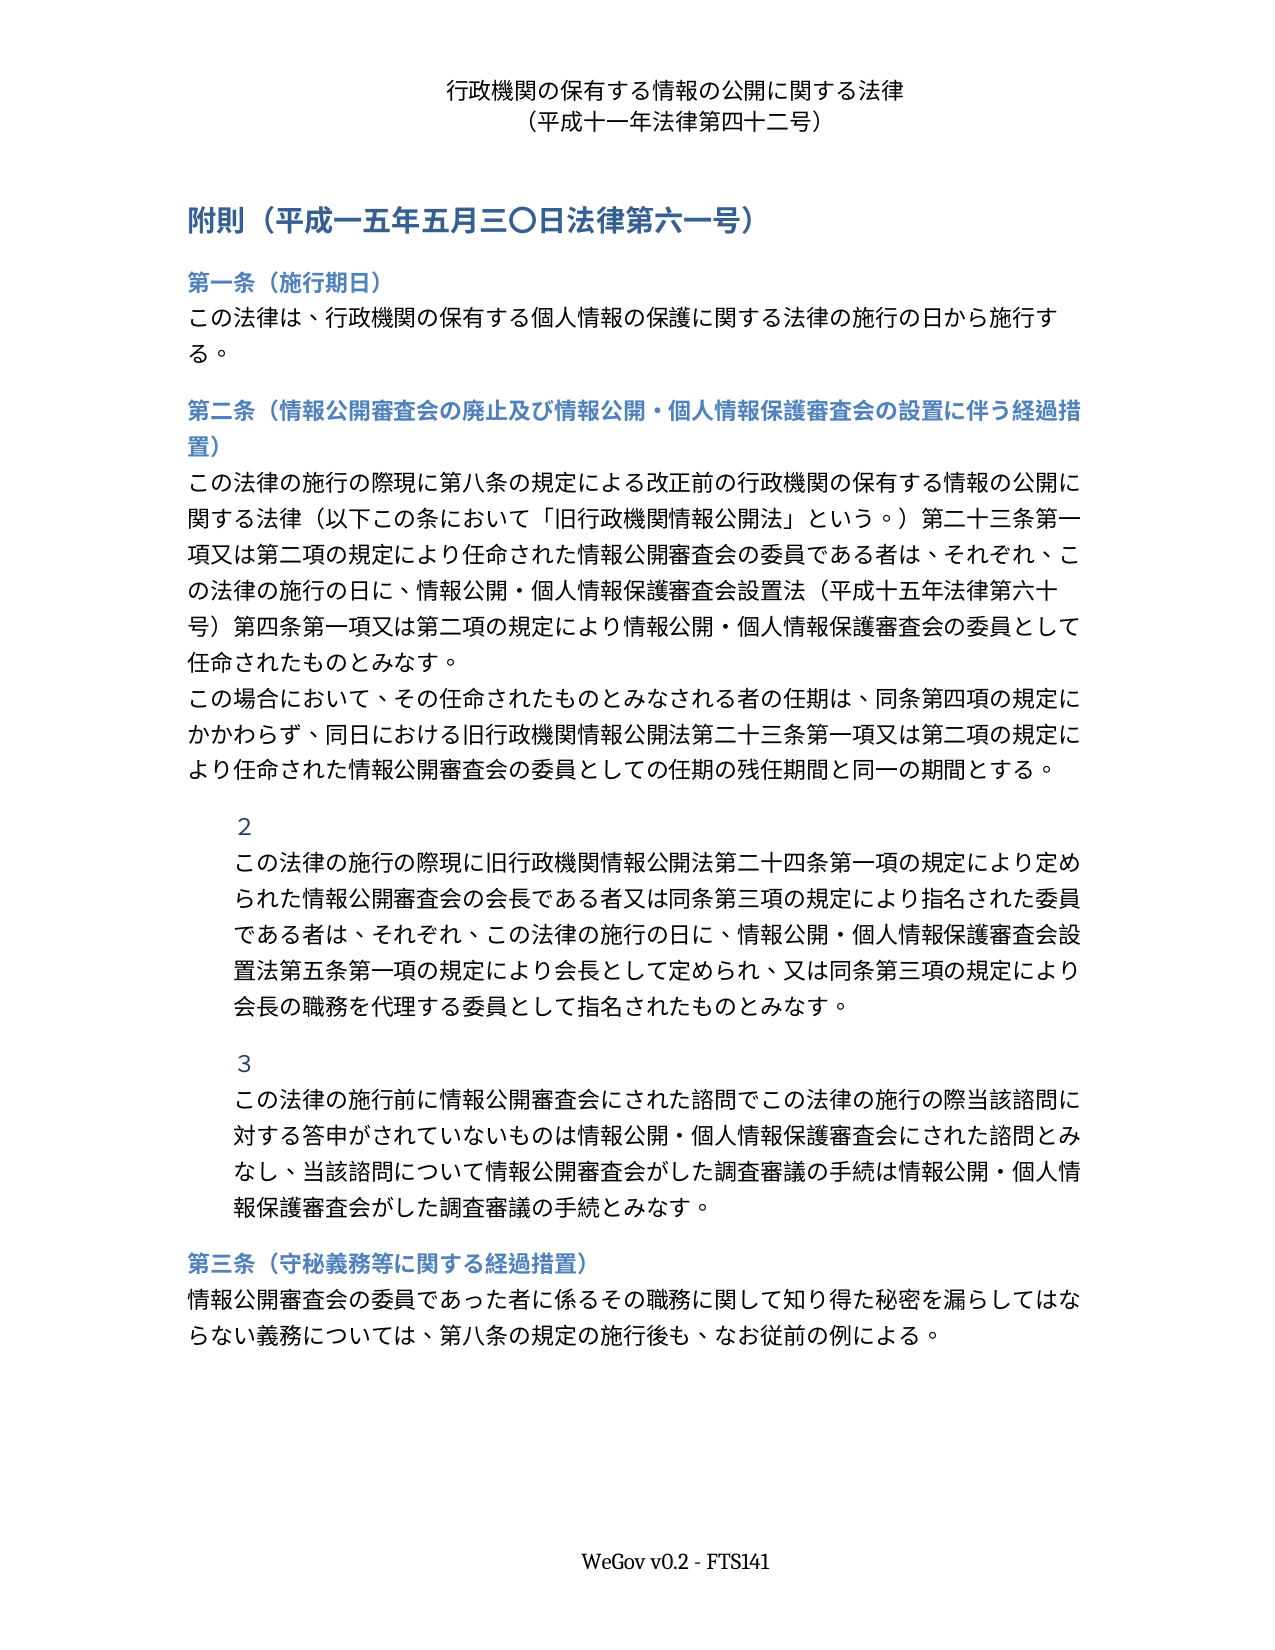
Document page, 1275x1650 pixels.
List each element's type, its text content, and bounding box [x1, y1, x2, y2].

text この法律は、行政機関の保有する個人情報の保護に関する法律の施行の日から施行する。 [187, 302, 1087, 369]
subtitle 第二条（情報公開審査会の廃止及び情報公開・個人情報保護審査会の設置に伴う経過措置） [187, 395, 1087, 462]
text この法律の施行前に情報公開審査会にされた諮問でこの法律の施行の際当該諮問に対する答申がされていないものは情報公開・個人情報保護審査会にされた諮問とみなし、当該諮問について情報公開審査会がした調査審議の手続は情報公開・個人情報保護審査会がした調査審議の手続とみなす。 [233, 1084, 1087, 1223]
text この法律の施行の際現に第八条の規定による改正前の行政機関の保有する情報の公開に関する法律（以下この条において「旧行政機関情報公開法」という。）第二十三条第一項又は第二項の規定により任命された情報公開審査会の委員である者は、それぞれ、この法律の施行の日に、情報公開・個人情報保護審査会設置法（平成十五年法律第六十号）第四条第一項又は第二項の規定により情報公開・個人情報保護審査会の委員として任命されたものとみなす。 この場合において、その任命されたものとみなされる者の任期は、同条第四項の規定にかかわらず、同日における旧行政機関情報公開法第二十三条第一項又は第二項の規定により任命された情報公開審査会の委員としての任期の残任期間と同一の期間とする。 [187, 467, 1087, 786]
subtitle 第一条（施行期日） [187, 266, 1087, 298]
text この法律の施行の際現に旧行政機関情報公開法第二十四条第一項の規定により定められた情報公開審査会の会長である者又は同条第三項の規定により指名された委員である者は、それぞれ、この法律の施行の日に、情報公開・個人情報保護審査会設置法第五条第一項の規定により会長として定められ、又は同条第三項の規定により会長の職務を代理する委員として指名されたものとみなす。 [233, 847, 1087, 1022]
subtitle 第三条（守秘義務等に関する経過措置） [187, 1248, 1087, 1279]
subtitle 附則（平成一五年五月三〇日法律第六一号） [187, 200, 1087, 240]
subtitle ３ [233, 1048, 1087, 1079]
subtitle ２ [233, 811, 1087, 842]
text 情報公開審査会の委員であった者に係るその職務に関して知り得た秘密を漏らしてはならない義務については、第八条の規定の施行後も、なお従前の例による。 [187, 1284, 1087, 1351]
